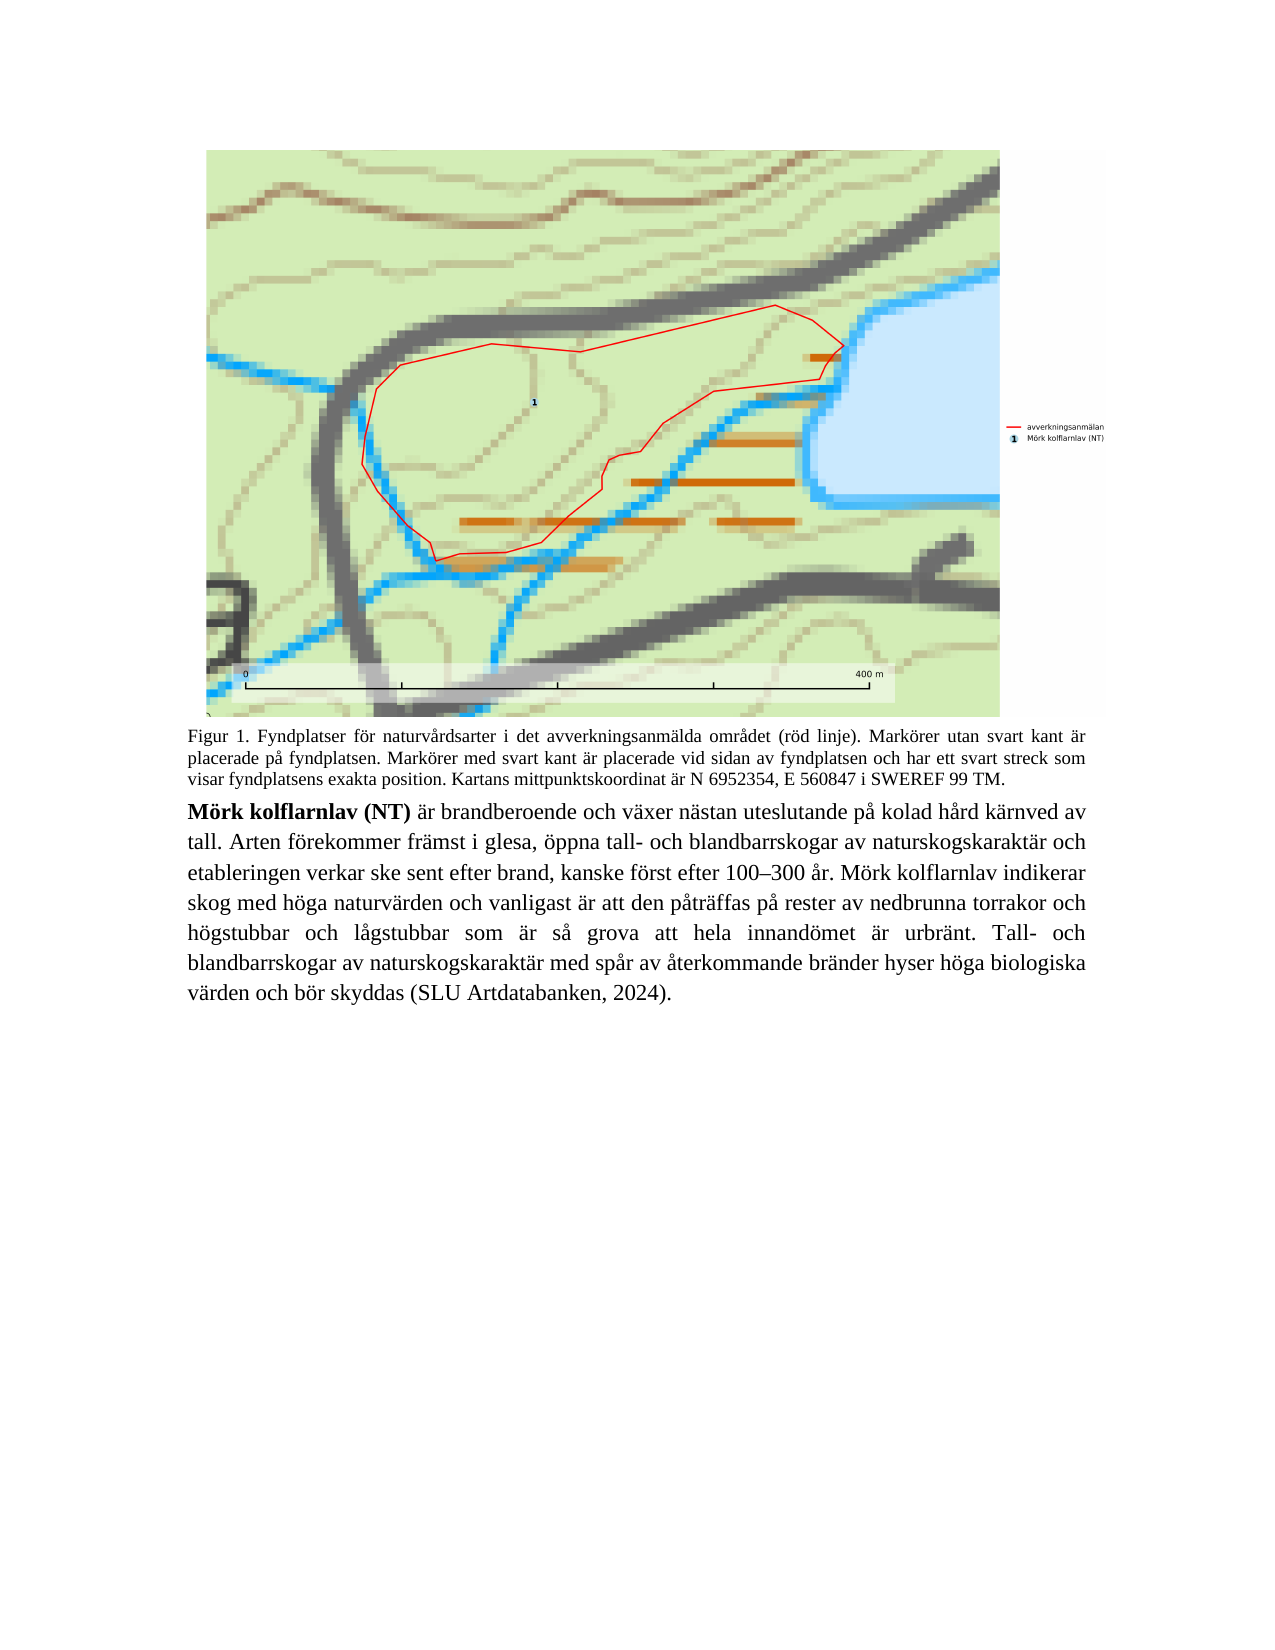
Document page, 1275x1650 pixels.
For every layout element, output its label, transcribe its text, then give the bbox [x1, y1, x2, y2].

text Figur 1. Fyndplatser för naturvårdsarter i det avverkningsanmälda området (röd linje). Markörer utan svart kant är placerade på fyndplatsen. Markörer med svart kant är placerade vid sidan av fyndplatsen och har ett svart streck som visar fyndplatsens exakta position. Kartans mittpunktskoordinat är N 6952354, E 560847 i SWEREF 99 TM. [187, 725, 1087, 790]
picture [206, 150, 1107, 717]
text Mörk kolflarnlav (NT) är brandberoende och växer nästan uteslutande på kolad hård kärnved av tall. Arten förekommer främst i glesa, öppna tall- och blandbarrskogar av naturskogskaraktär och etableringen verkar ske sent efter brand, kanske först efter 100–300 år. Mörk kolflarnlav indikerar skog med höga naturvärden och vanligast är att den påträffas på rester av nedbrunna torrakor och högstubbar och lågstubbar som är så grova att hela innandömet är urbränt. Tall- och blandbarrskogar av naturskogskaraktär med spår av återkommande bränder hyser höga biologiska värden och bör skyddas (SLU Artdatabanken, 2024). [187, 798, 1087, 1006]
